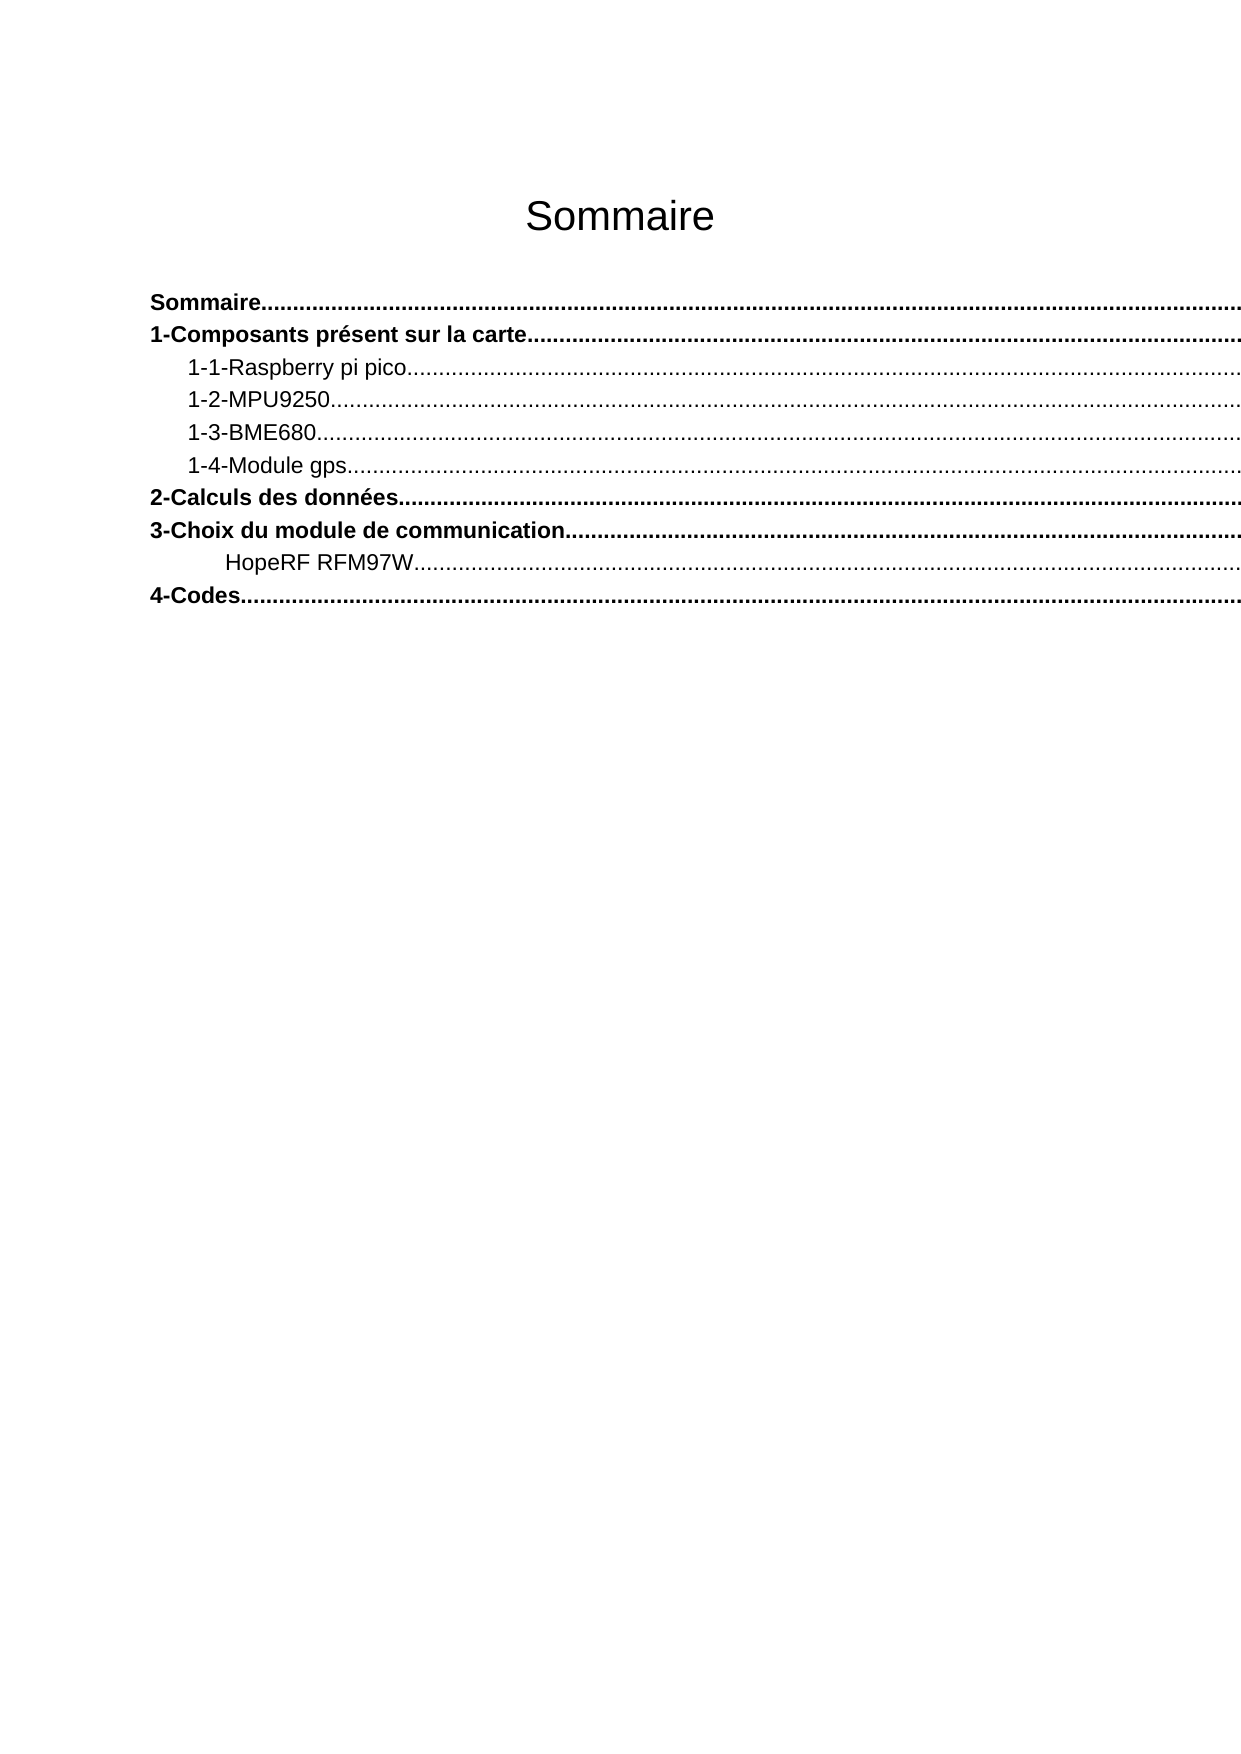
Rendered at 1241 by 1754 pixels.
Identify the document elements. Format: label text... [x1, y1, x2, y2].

subtitle Sommaire [150, 192, 1090, 239]
